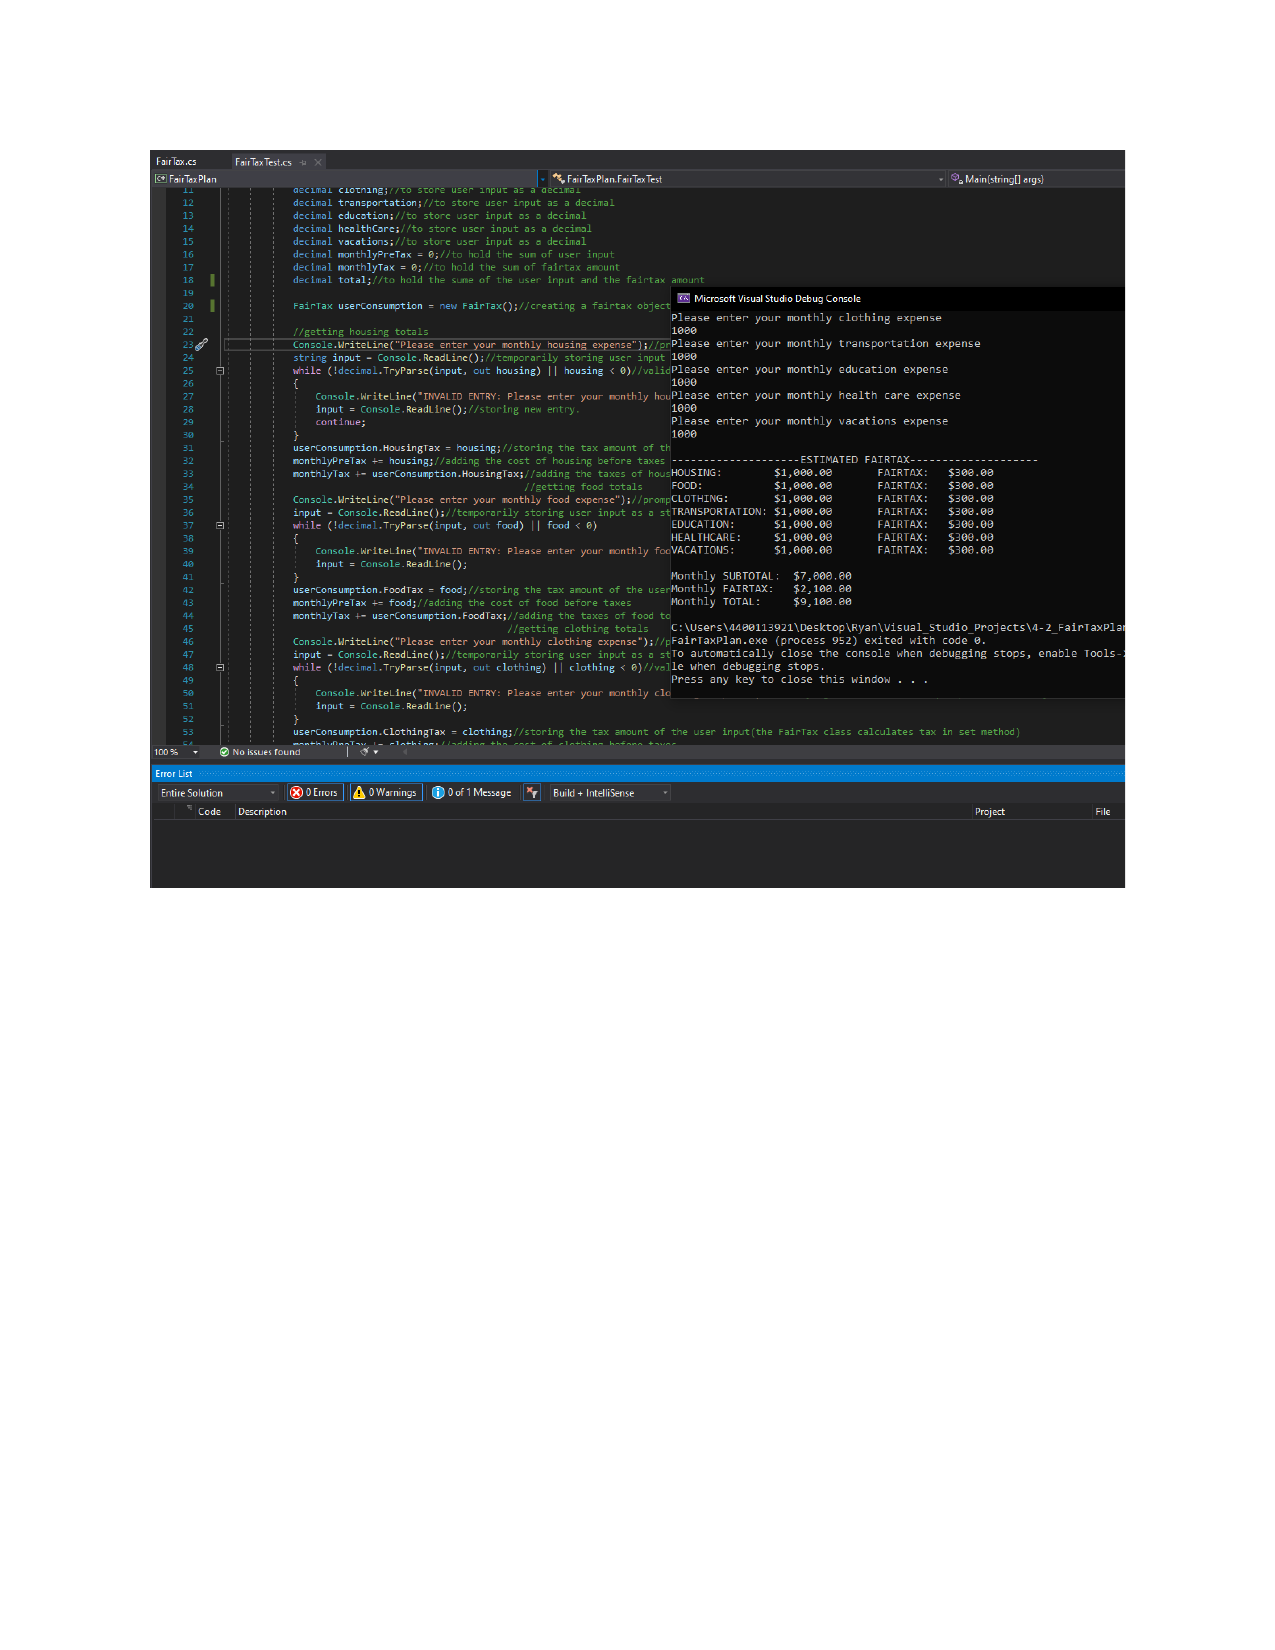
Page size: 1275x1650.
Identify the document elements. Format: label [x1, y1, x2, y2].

picture [150, 150, 1125, 888]
